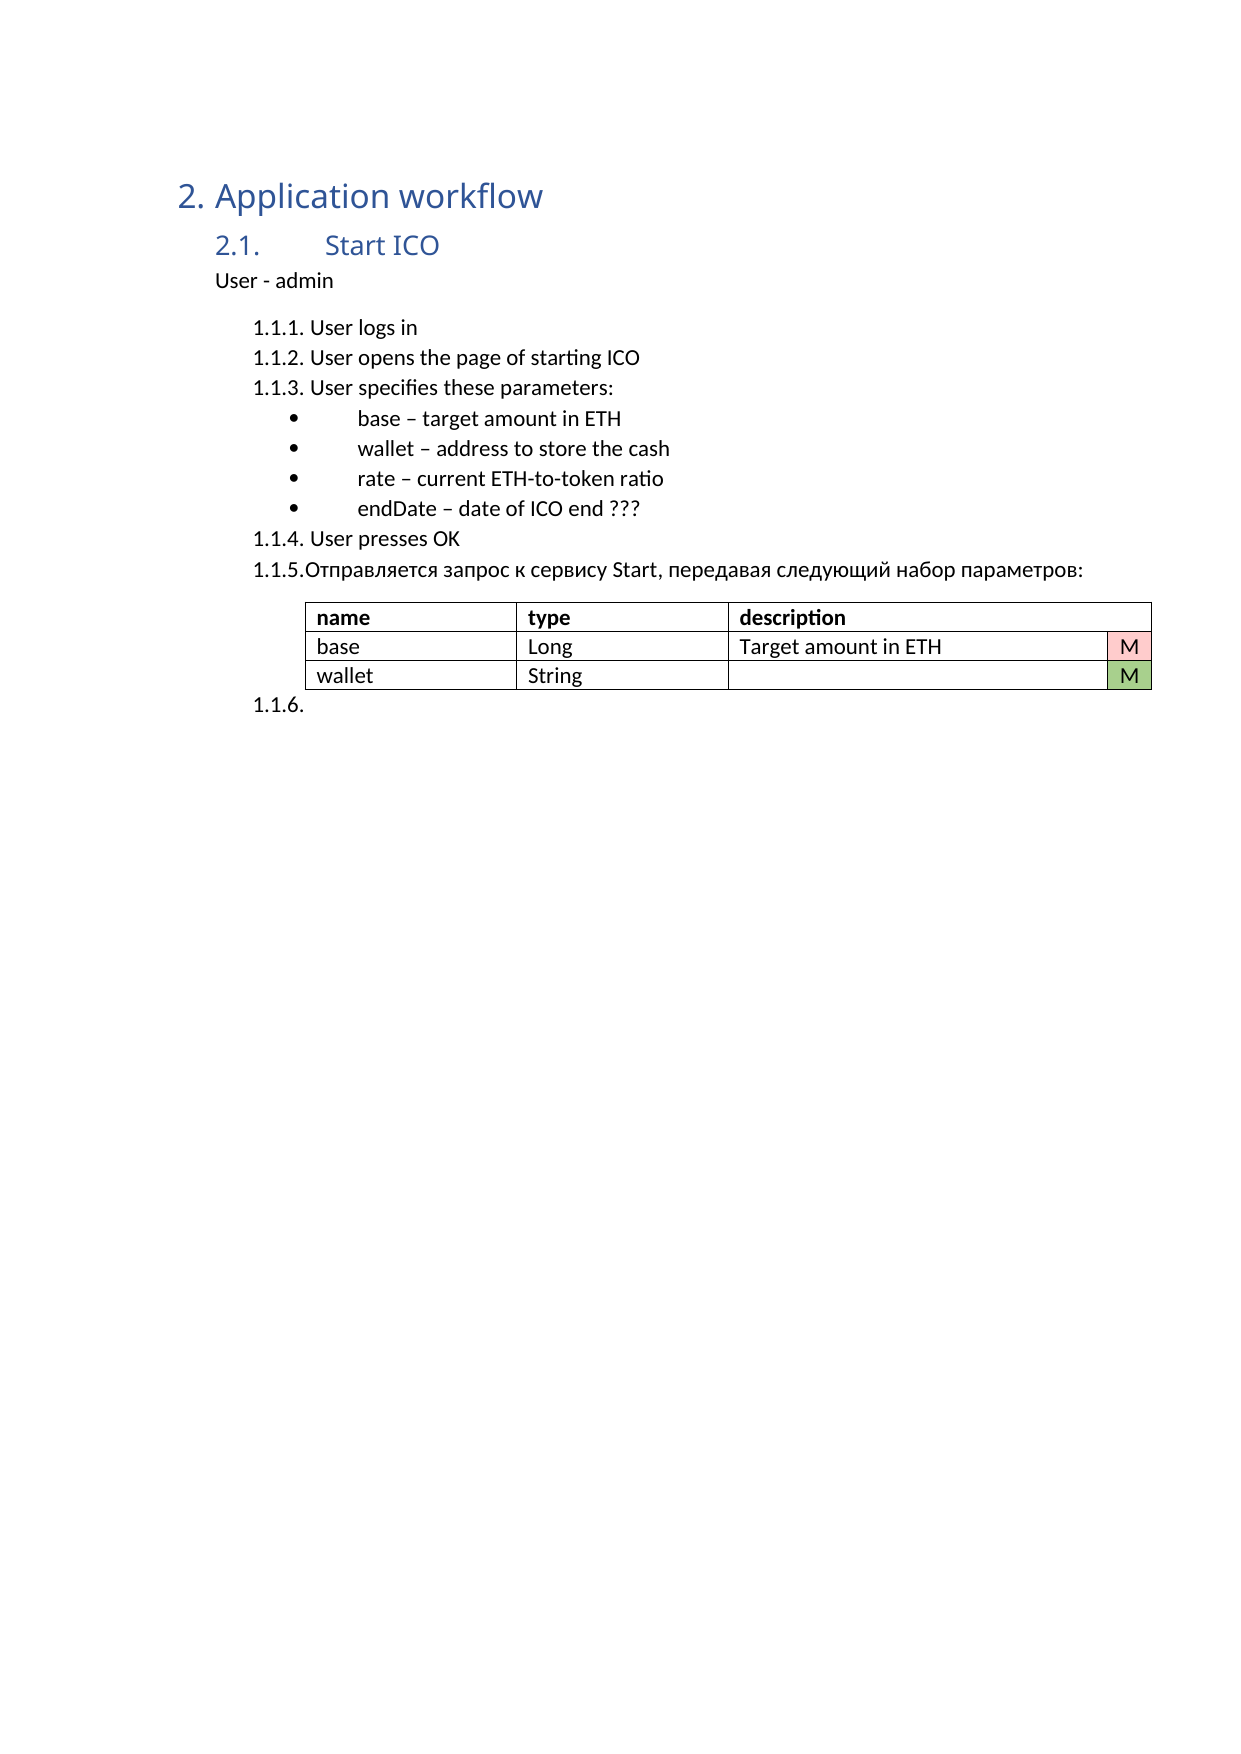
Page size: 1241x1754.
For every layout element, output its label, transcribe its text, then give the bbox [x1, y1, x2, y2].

list User logs in [252, 313, 1152, 341]
table_header type [517, 603, 728, 631]
subtitle Application workflow [177, 173, 1152, 219]
table_cell M [1108, 632, 1151, 660]
subtitle Start ICO [215, 226, 1152, 263]
list endDate – date of ICO end ??? [290, 494, 1152, 522]
list base – target amount in ETH [290, 404, 1152, 432]
text User - admin [177, 266, 1152, 294]
list User specifies these parameters: [252, 373, 1152, 402]
list User presses OK [252, 524, 1152, 553]
table_cell base [306, 632, 516, 660]
list wallet – address to store the cash [290, 434, 1152, 462]
table_cell Target amount in ETH [729, 632, 1107, 660]
table_cell Long [517, 632, 728, 660]
table_cell [729, 661, 1107, 689]
table_cell wallet [306, 661, 516, 689]
table_cell String [517, 661, 728, 689]
table_header description [729, 603, 1151, 631]
list Отправляется запрос к сервису Start, передавая следующий набор параметров: [252, 555, 1152, 583]
table_cell M [1108, 661, 1151, 689]
list User opens the page of starting ICO [252, 343, 1152, 371]
list rate – current ETH-to-token ratio [290, 464, 1152, 492]
table_header name [306, 603, 516, 631]
